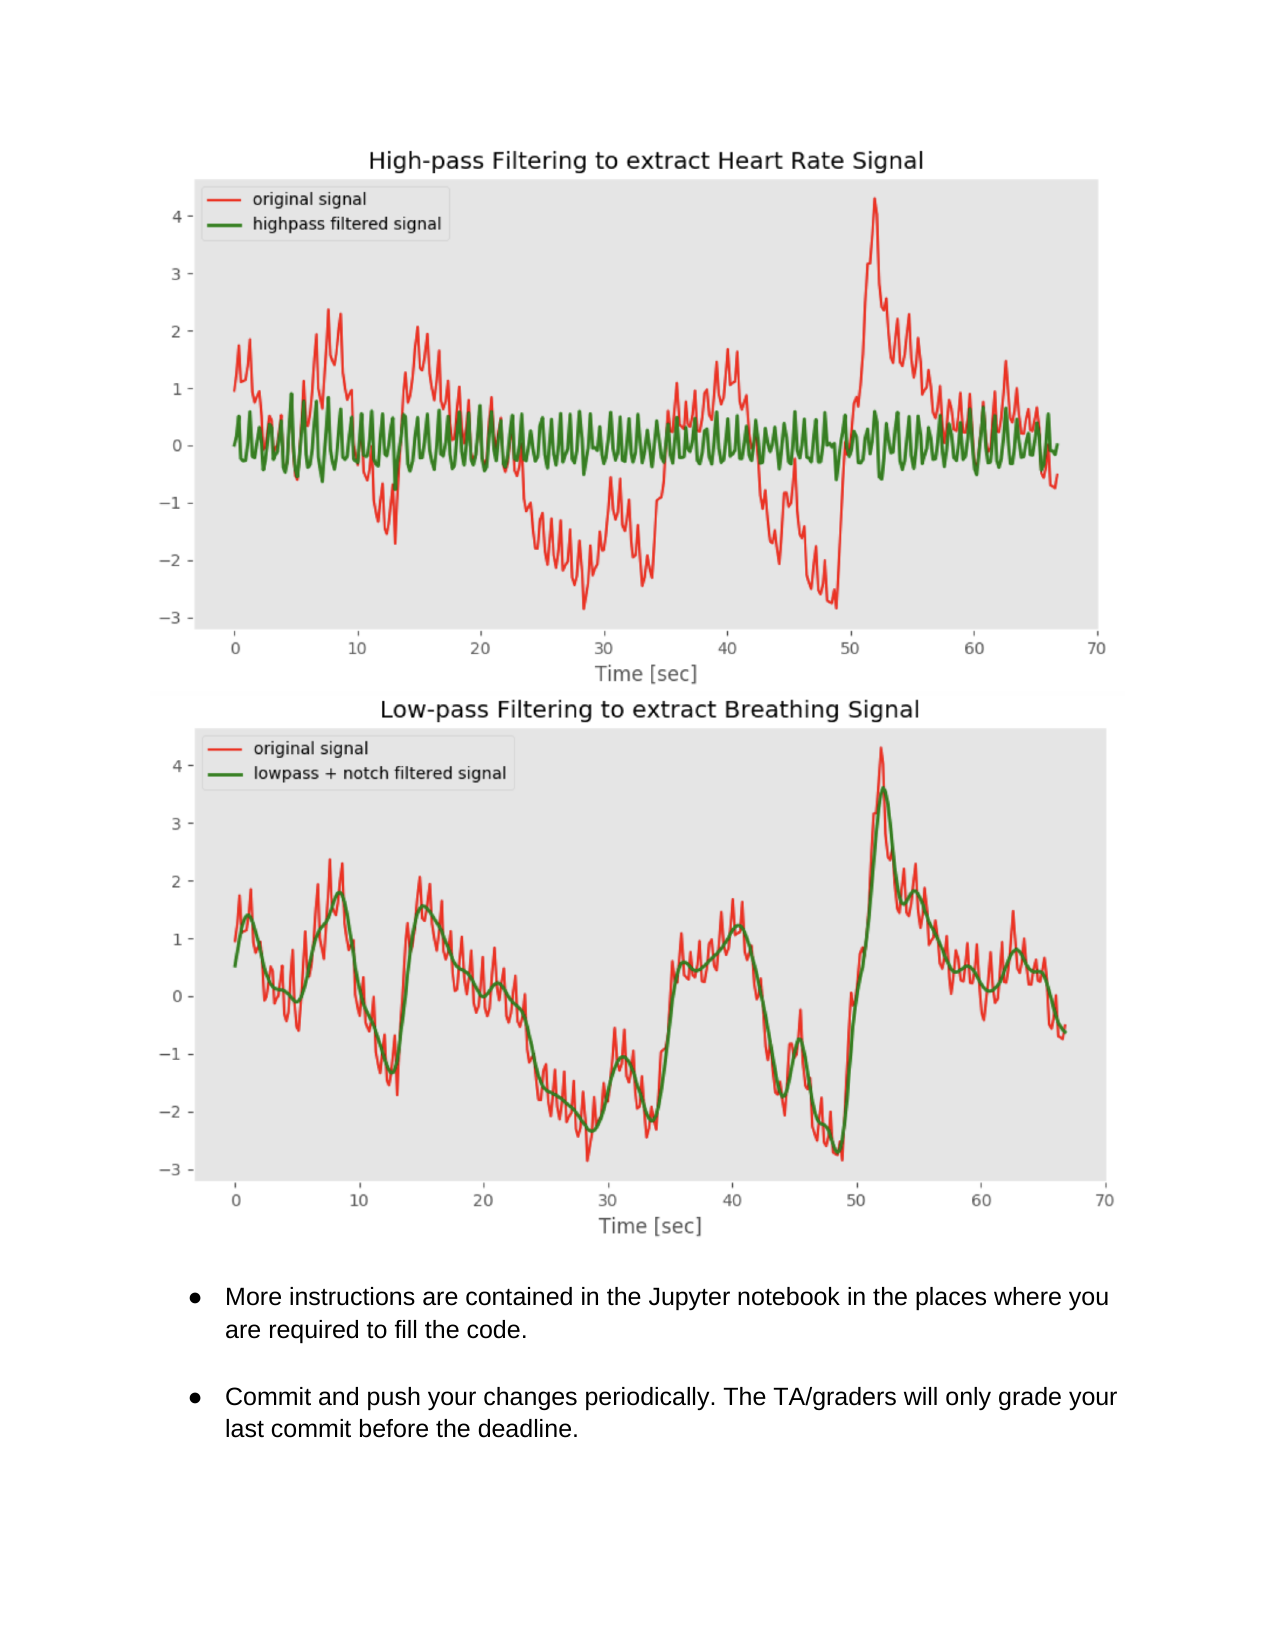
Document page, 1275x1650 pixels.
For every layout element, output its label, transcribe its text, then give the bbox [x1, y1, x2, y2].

picture [150, 699, 1125, 1246]
list Commit and push your changes periodically. The TA/graders will only grade your last commit before the deadline. [187, 1381, 1125, 1443]
list More instructions are contained in the Jupyter notebook in the places where you are required to fill the code. [187, 1282, 1125, 1344]
picture [150, 150, 1125, 696]
